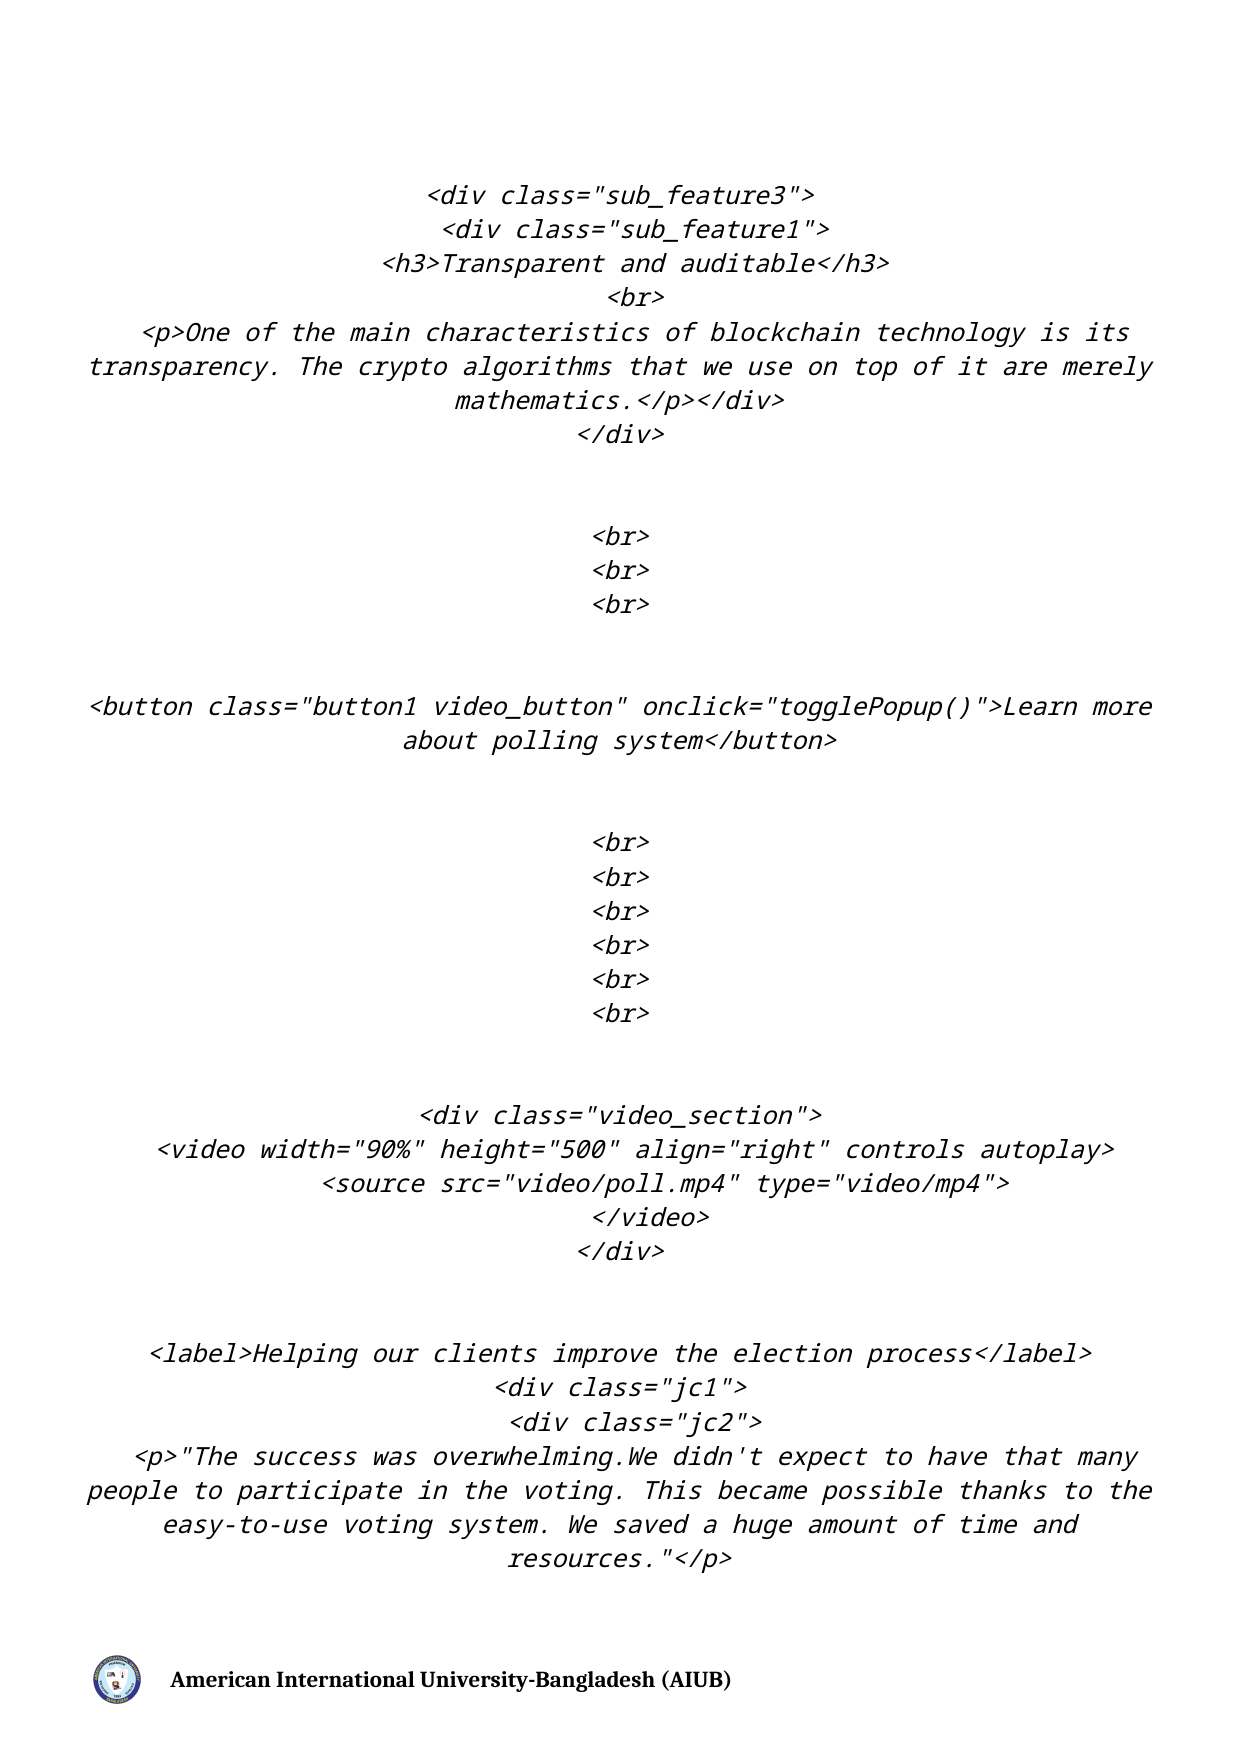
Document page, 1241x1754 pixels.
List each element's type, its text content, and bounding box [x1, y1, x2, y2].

text <p>One of the main characteristics of blockchain technology is its transparency. The crypto algorithms that we use on top of it are merely mathematics.</p></div> [75, 314, 1165, 416]
text <br> [75, 280, 1165, 314]
text <br> [75, 859, 1165, 893]
text </div> [75, 1234, 1165, 1268]
text <br> [75, 995, 1165, 1029]
text <div class="sub_feature3"> [75, 178, 1165, 212]
text <br> [75, 825, 1165, 859]
text <label>Helping our clients improve the election process</label> [75, 1336, 1165, 1370]
text <br> [75, 927, 1165, 961]
text <br> [75, 553, 1165, 587]
text <p>"The success was overwhelming.We didn't expect to have that many people to participate in the voting. This became possible thanks to the easy-to-use voting system. We saved a huge amount of time and resources."</p> [75, 1438, 1165, 1574]
picture [92, 1654, 142, 1705]
text <br> [75, 518, 1165, 553]
text <button class="button1 video_button" onclick="togglePopup()">Learn more about polling system</button> [75, 689, 1165, 757]
text <br> [75, 893, 1165, 927]
text <br> [75, 961, 1165, 995]
text <div class="sub_feature1"> [75, 212, 1165, 246]
text <source src="video/poll.mp4" type="video/mp4"> [75, 1166, 1165, 1200]
text <div class="jc1"> [75, 1370, 1165, 1404]
text <div class="video_section"> [75, 1098, 1165, 1132]
text <div class="jc2"> [75, 1404, 1165, 1438]
text <h3>Transparent and auditable</h3> [75, 246, 1165, 280]
text <video width="90%" height="500" align="right" controls autoplay> [75, 1132, 1165, 1166]
text </div> [75, 416, 1165, 450]
text </video> [75, 1200, 1165, 1234]
text <br> [75, 587, 1165, 621]
